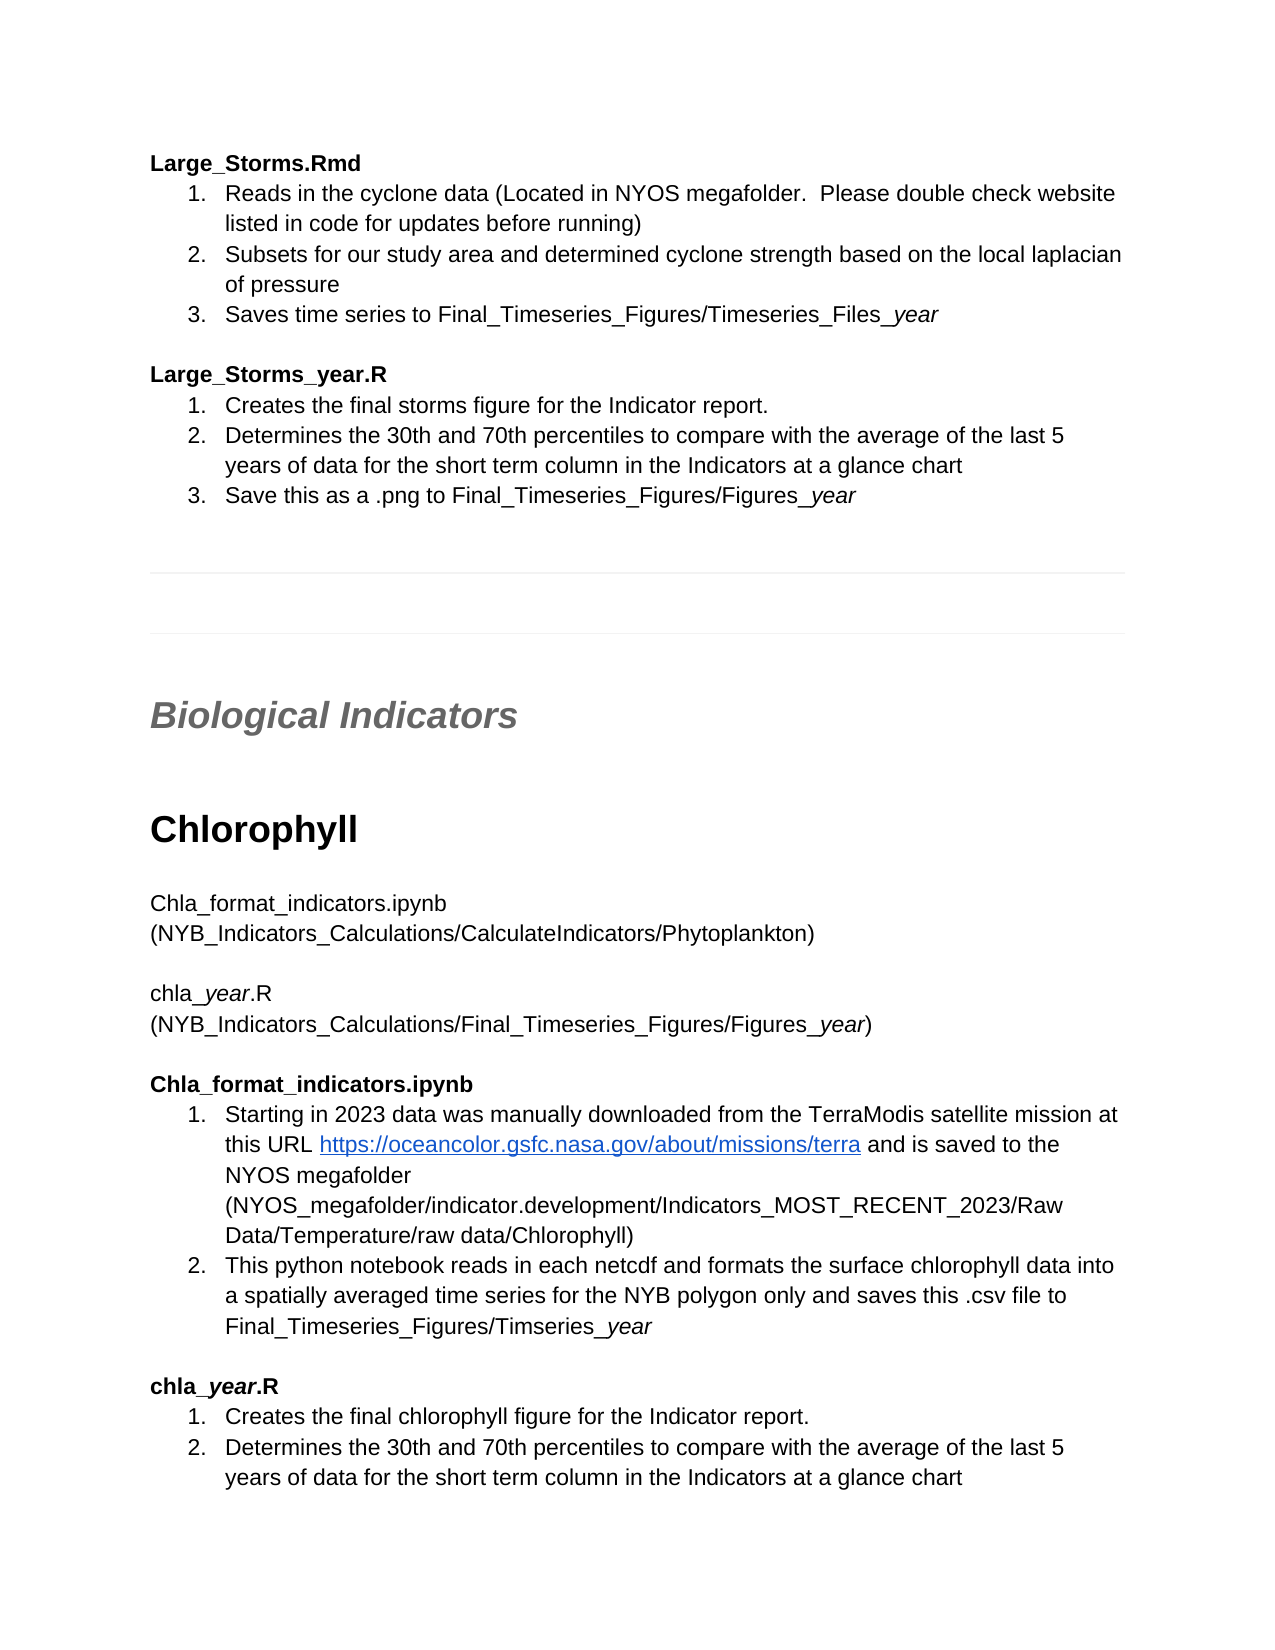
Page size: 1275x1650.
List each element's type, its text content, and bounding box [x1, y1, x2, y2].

subtitle chla_year.R [150, 1373, 1125, 1399]
list This python notebook reads in each netcdf and formats the surface chlorophyll data into a spatially averaged time series for the NYB polygon only and saves this .csv file to Final_Timeseries_Figures/Timseries_year [187, 1252, 1125, 1339]
list Subsets for our study area and determined cyclone strength based on the local laplacian of pressure [187, 241, 1125, 297]
list Determines the 30th and 70th percentiles to compare with the average of the last 5 years of data for the short term column in the Indicators at a glance chart [187, 422, 1125, 478]
list Save this as a .png to Final_Timeseries_Figures/Figures_year [187, 482, 1125, 509]
text Chla_format_indicators.ipynb [150, 890, 1125, 916]
text chla_year.R [150, 980, 1125, 1007]
text (NYB_Indicators_Calculations/CalculateIndicators/Phytoplankton) [150, 920, 1125, 946]
subtitle Chlorophyll [150, 807, 1125, 850]
subtitle Large_Storms_year.R [150, 361, 1125, 388]
subtitle Chla_format_indicators.ipynb [150, 1071, 1125, 1097]
subtitle Biological Indicators [150, 694, 1125, 737]
list Saves time series to Final_Timeseries_Figures/Timeseries_Files_year [187, 301, 1125, 327]
list Creates the final chlorophyll figure for the Indicator report. [187, 1403, 1125, 1430]
list Creates the final storms figure for the Indicator report. [187, 392, 1125, 418]
list Reads in the cyclone data (Located in NYOS megafolder. Please double check website listed in code for updates before running) [187, 180, 1125, 237]
list Starting in 2023 data was manually downloaded from the TerraModis satellite mission at this URL https://oceancolor.gsfc.nasa.gov/about/missions/terra and is saved to the NYOS megafolder (NYOS_megafolder/indicator.development/Indicators_MOST_RECENT_2023/Raw Data/Temperature/raw data/Chlorophyll) [187, 1101, 1125, 1248]
text (NYB_Indicators_Calculations/Final_Timeseries_Figures/Figures_year) [150, 1011, 1125, 1037]
list Determines the 30th and 70th percentiles to compare with the average of the last 5 years of data for the short term column in the Indicators at a glance chart [187, 1433, 1125, 1490]
subtitle Large_Storms.Rmd [150, 150, 1125, 176]
